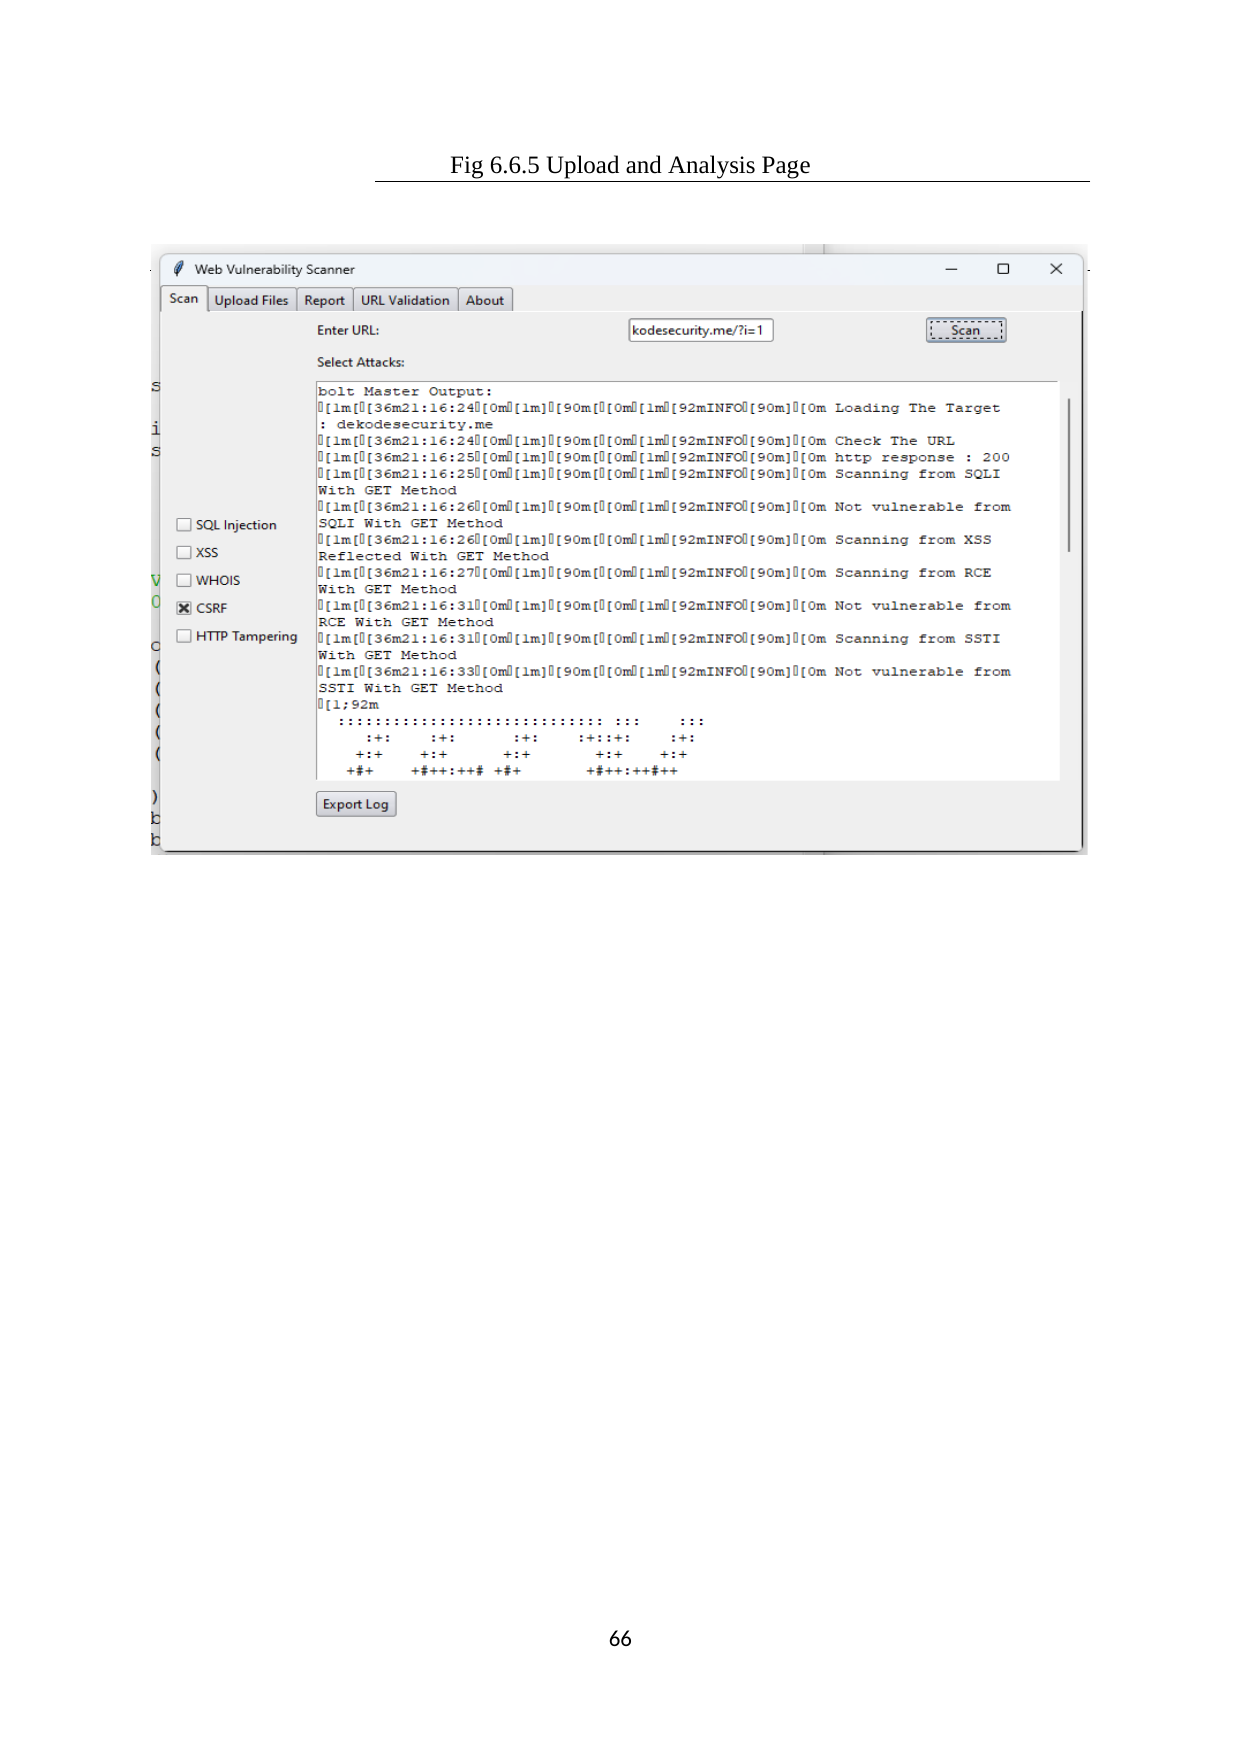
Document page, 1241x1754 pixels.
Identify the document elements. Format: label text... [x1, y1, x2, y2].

text Fig 6.6.5 Upload and Analysis Page [375, 150, 1090, 181]
picture [150, 244, 1087, 854]
